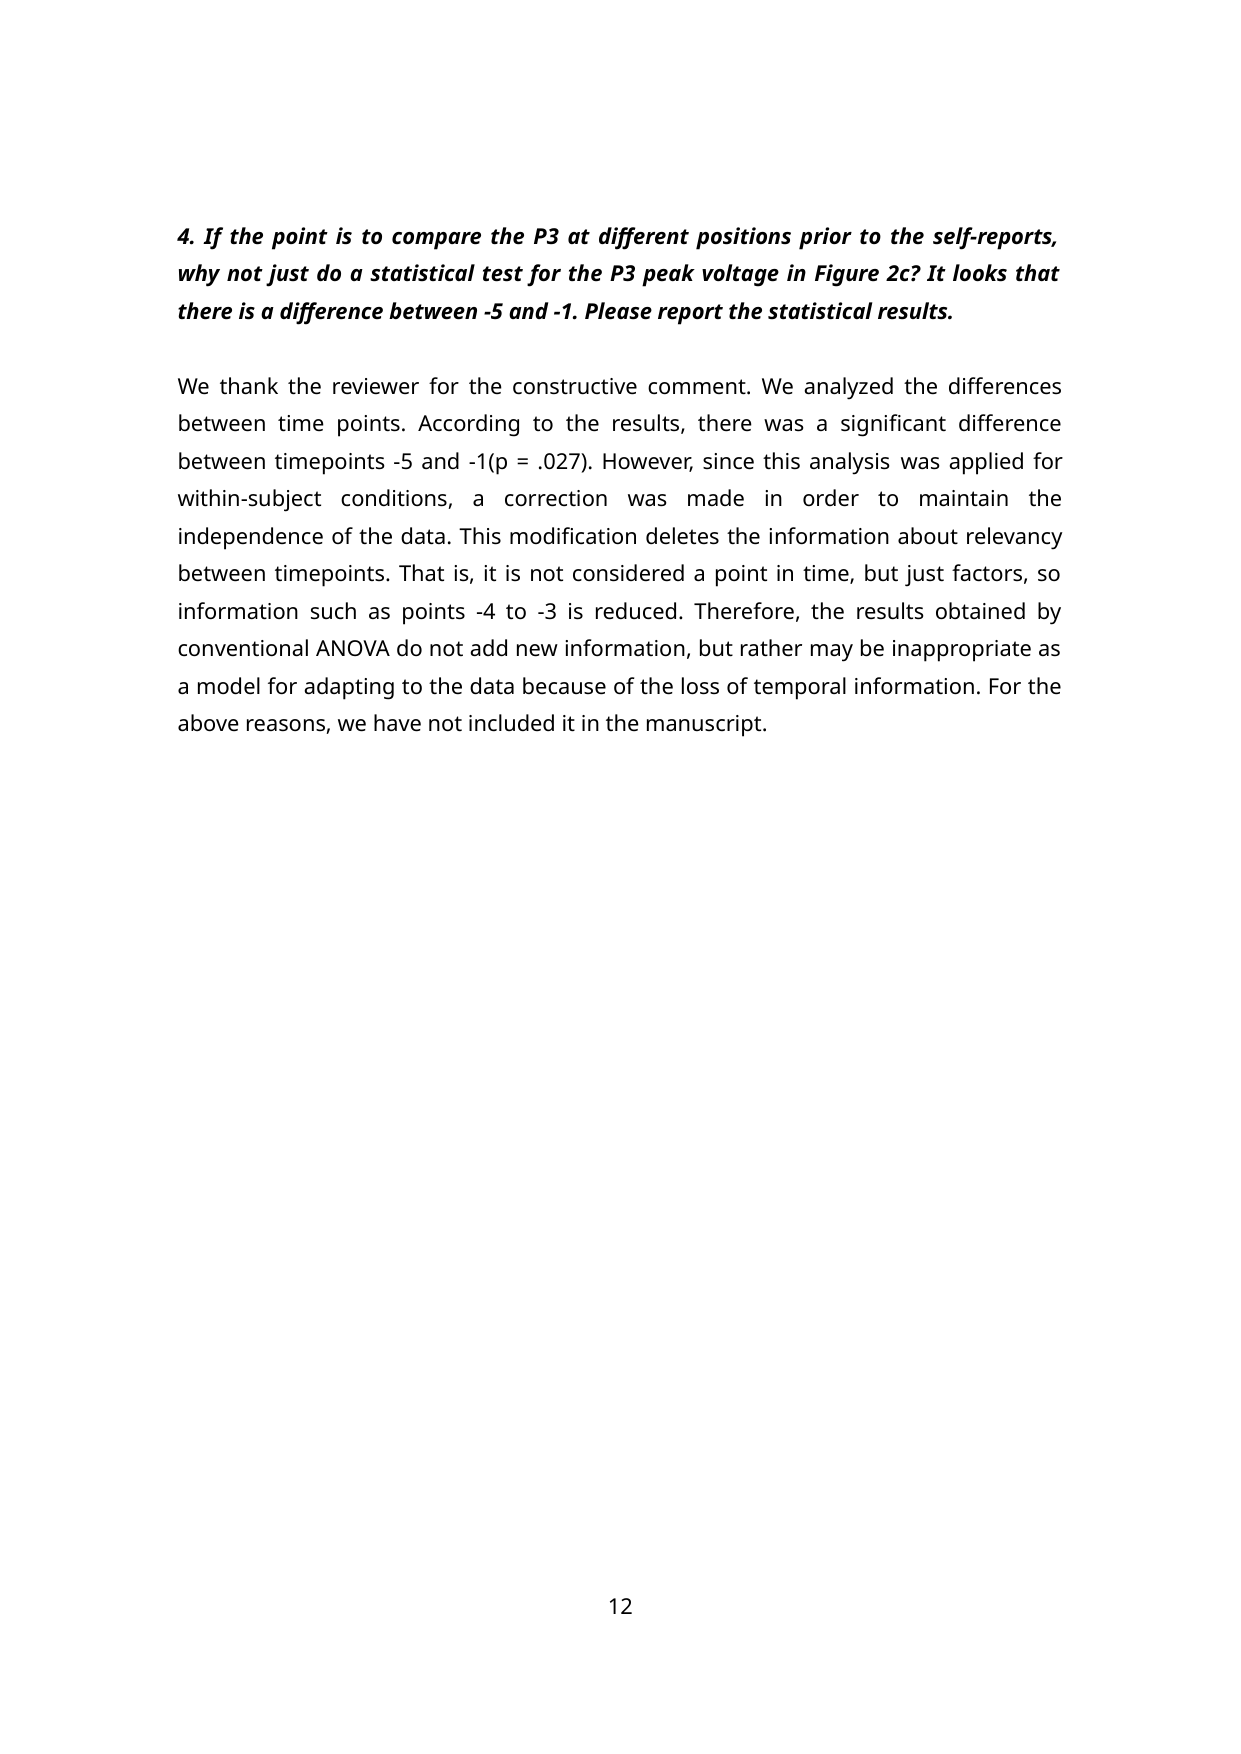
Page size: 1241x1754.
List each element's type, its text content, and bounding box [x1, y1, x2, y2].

text 4. If the point is to compare the P3 at different positions prior to the self-reports, why not just do a statistical test for the P3 peak voltage in Figure 2c? It looks that there is a difference between -5 and -1. Please report the statistical results. [177, 217, 1063, 329]
text We thank the reviewer for the constructive comment. We analyzed the differences between time points. According to the results, there was a significant difference between timepoints -5 and -1(p = .027). However, since this analysis was applied for within-subject conditions, a correction was made in order to maintain the independence of the data. This modification deletes the information about relevancy between timepoints. That is, it is not considered a point in time, but just factors, so information such as points -4 to -3 is reduced. Therefore, the results obtained by conventional ANOVA do not add new information, but rather may be inappropriate as a model for adapting to the data because of the loss of temporal information. For the above reasons, we have not included it in the manuscript. [177, 367, 1063, 742]
